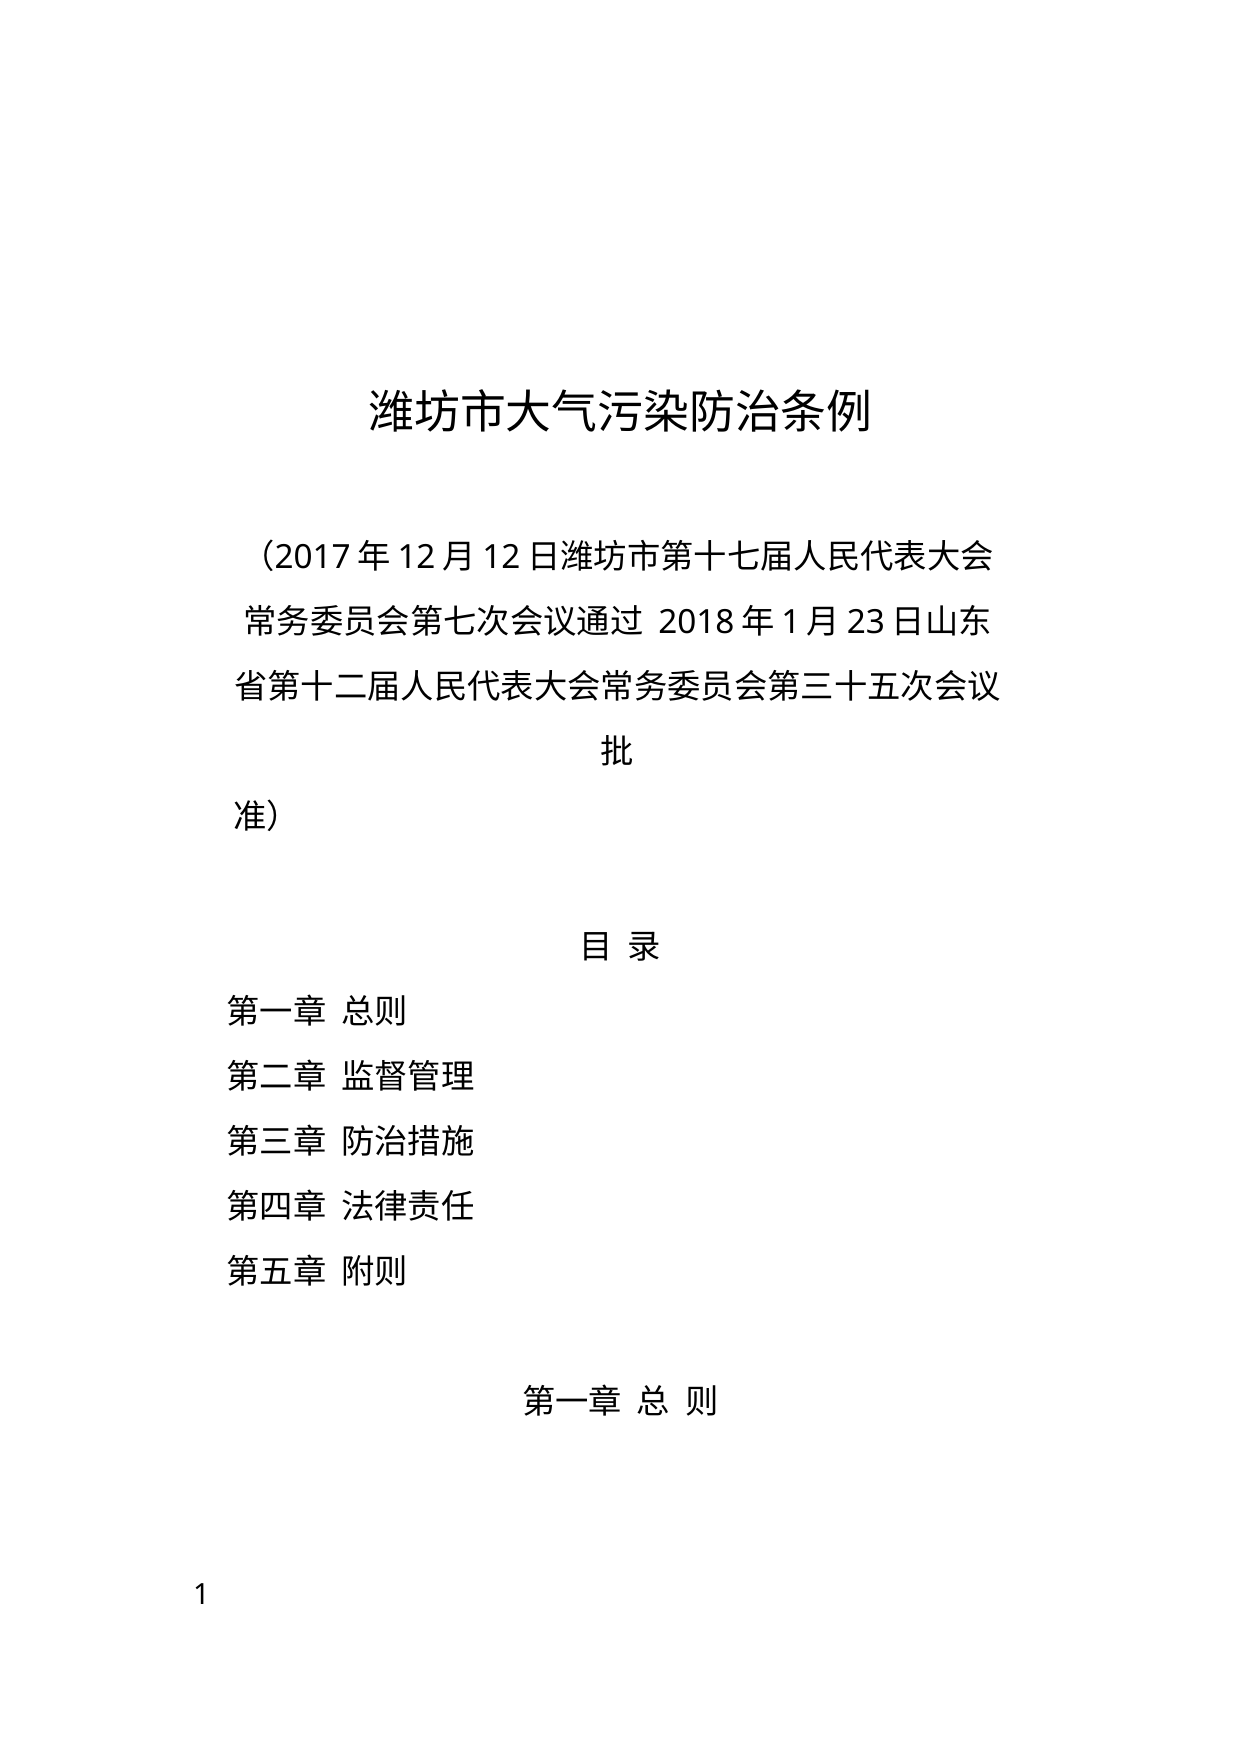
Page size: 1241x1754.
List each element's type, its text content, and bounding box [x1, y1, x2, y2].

text 准） [233, 782, 1001, 847]
text 第四章 法律责任 [159, 1172, 1081, 1237]
text （2017年12月12日潍坊市第十七届人民代表大会常务委员会第七次会议通过 2018年1月23日山东省第十二届人民代表大会常务委员会第三十五次会议批 [233, 522, 1001, 782]
text 第一章 总 则 [159, 1367, 1081, 1432]
text 第二章 监督管理 [159, 1042, 1081, 1107]
text 第一章 总则 [159, 977, 1081, 1042]
text 目 录 [159, 912, 1081, 977]
text 第三章 防治措施 [159, 1107, 1081, 1172]
text 潍坊市大气污染防治条例 [159, 359, 1081, 457]
text 第五章 附则 [159, 1237, 1081, 1302]
